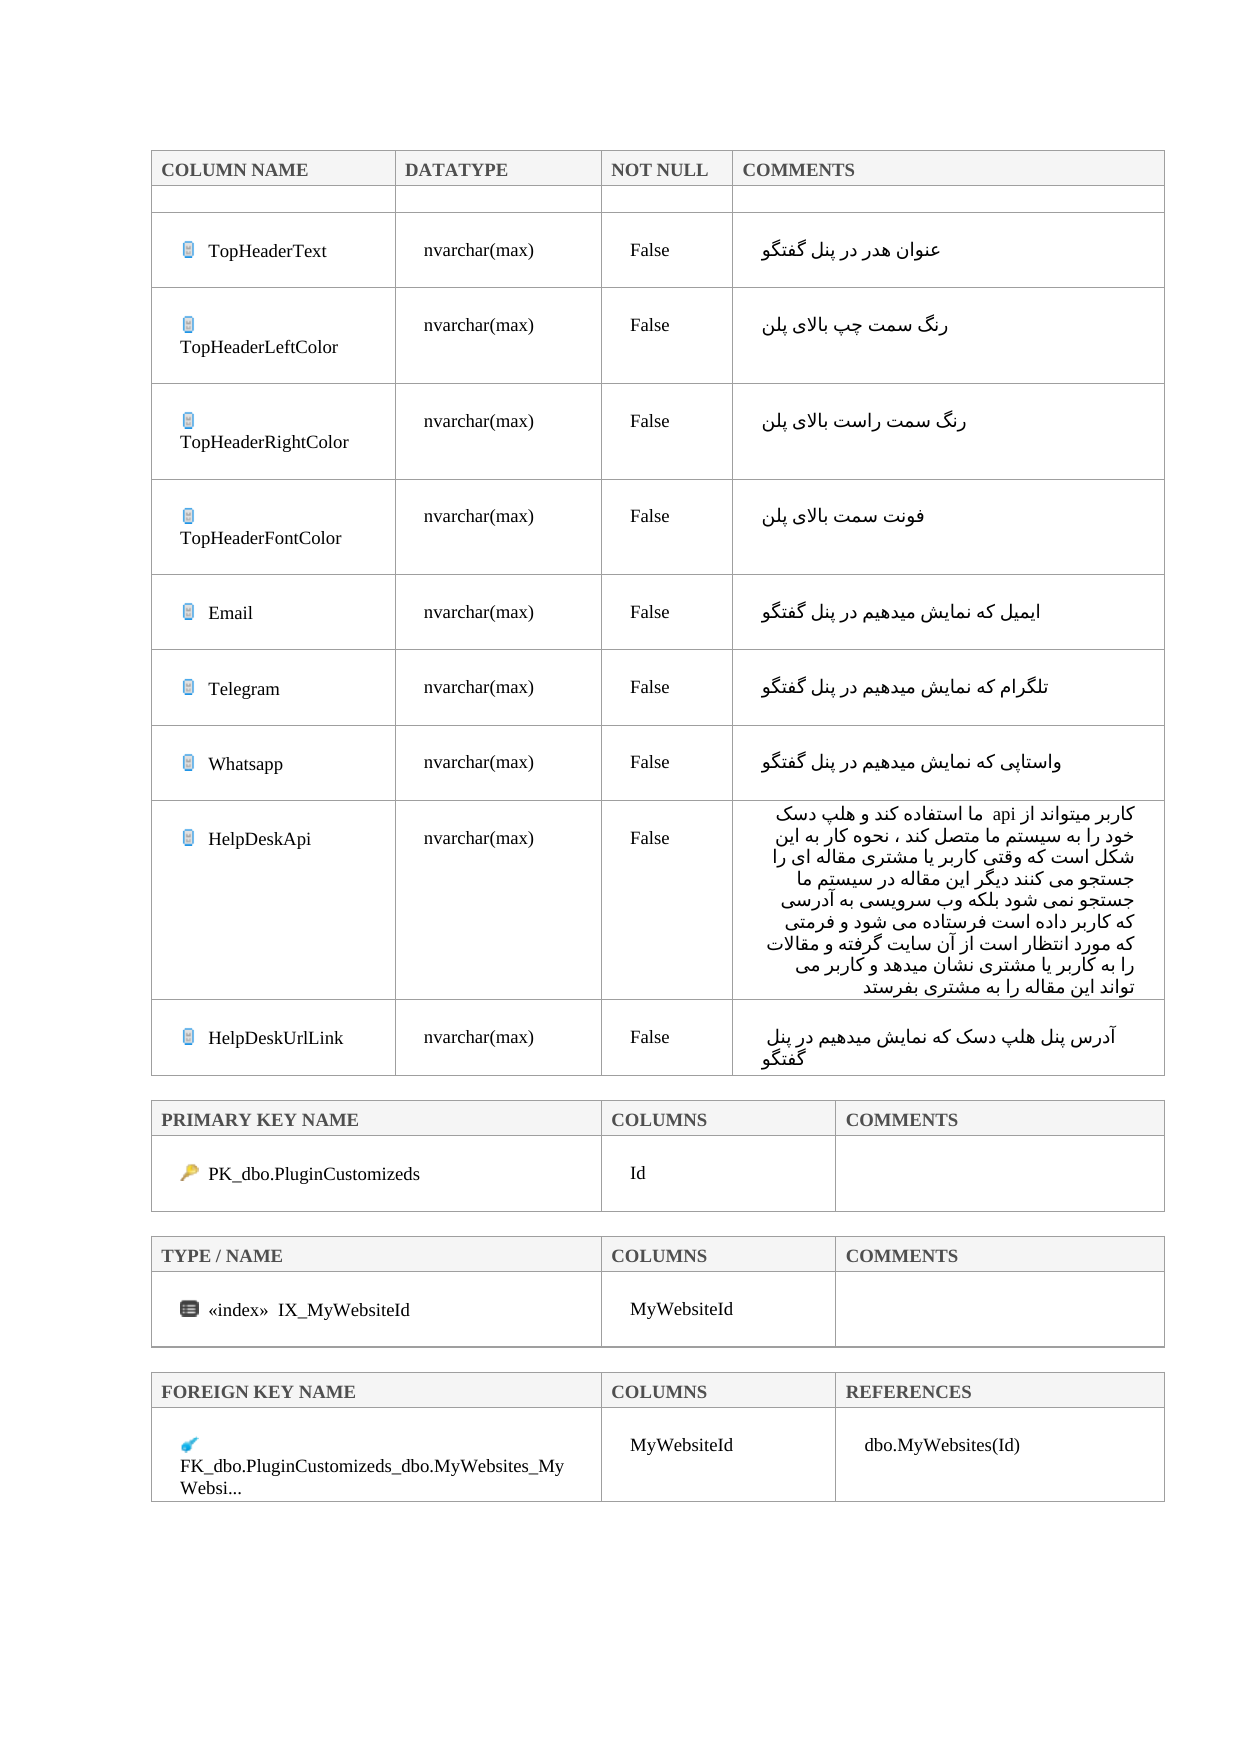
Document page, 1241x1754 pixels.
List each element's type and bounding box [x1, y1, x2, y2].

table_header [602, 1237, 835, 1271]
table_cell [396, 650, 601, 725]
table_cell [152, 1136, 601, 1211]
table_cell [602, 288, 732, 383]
picture [180, 1162, 199, 1181]
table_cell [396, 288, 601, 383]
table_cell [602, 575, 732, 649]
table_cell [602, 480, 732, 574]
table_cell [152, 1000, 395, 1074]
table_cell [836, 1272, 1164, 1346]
picture [180, 409, 199, 429]
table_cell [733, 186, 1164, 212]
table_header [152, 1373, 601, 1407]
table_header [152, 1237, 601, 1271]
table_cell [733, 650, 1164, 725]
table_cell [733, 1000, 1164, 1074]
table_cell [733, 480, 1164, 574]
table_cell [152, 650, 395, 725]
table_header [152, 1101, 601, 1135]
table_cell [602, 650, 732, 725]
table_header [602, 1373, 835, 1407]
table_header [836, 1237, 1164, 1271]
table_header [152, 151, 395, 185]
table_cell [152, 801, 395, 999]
picture [180, 826, 199, 846]
picture [180, 505, 199, 524]
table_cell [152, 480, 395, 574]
picture [180, 238, 199, 258]
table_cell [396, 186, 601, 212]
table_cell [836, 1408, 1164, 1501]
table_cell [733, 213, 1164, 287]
picture [180, 313, 199, 333]
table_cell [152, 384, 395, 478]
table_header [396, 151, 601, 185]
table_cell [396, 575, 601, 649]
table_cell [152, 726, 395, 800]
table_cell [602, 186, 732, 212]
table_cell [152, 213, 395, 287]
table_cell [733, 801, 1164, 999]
picture [180, 1026, 199, 1045]
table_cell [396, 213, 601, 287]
picture [180, 1297, 199, 1317]
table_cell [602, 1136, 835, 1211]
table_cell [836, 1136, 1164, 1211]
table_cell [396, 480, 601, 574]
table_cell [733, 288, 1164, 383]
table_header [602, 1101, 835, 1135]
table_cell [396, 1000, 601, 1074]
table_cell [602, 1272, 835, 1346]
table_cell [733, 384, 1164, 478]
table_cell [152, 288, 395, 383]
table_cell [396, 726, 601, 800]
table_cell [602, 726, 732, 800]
picture [180, 600, 199, 620]
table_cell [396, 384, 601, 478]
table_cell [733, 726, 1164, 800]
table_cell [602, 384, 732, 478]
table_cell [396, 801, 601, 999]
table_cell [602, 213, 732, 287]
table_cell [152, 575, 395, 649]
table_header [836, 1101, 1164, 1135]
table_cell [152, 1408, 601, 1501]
picture [180, 751, 199, 771]
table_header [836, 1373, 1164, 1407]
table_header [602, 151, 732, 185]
picture [180, 1433, 199, 1453]
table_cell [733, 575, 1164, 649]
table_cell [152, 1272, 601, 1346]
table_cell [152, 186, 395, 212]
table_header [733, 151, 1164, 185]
picture [180, 676, 199, 695]
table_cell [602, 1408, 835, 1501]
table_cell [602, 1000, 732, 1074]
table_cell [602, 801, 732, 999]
